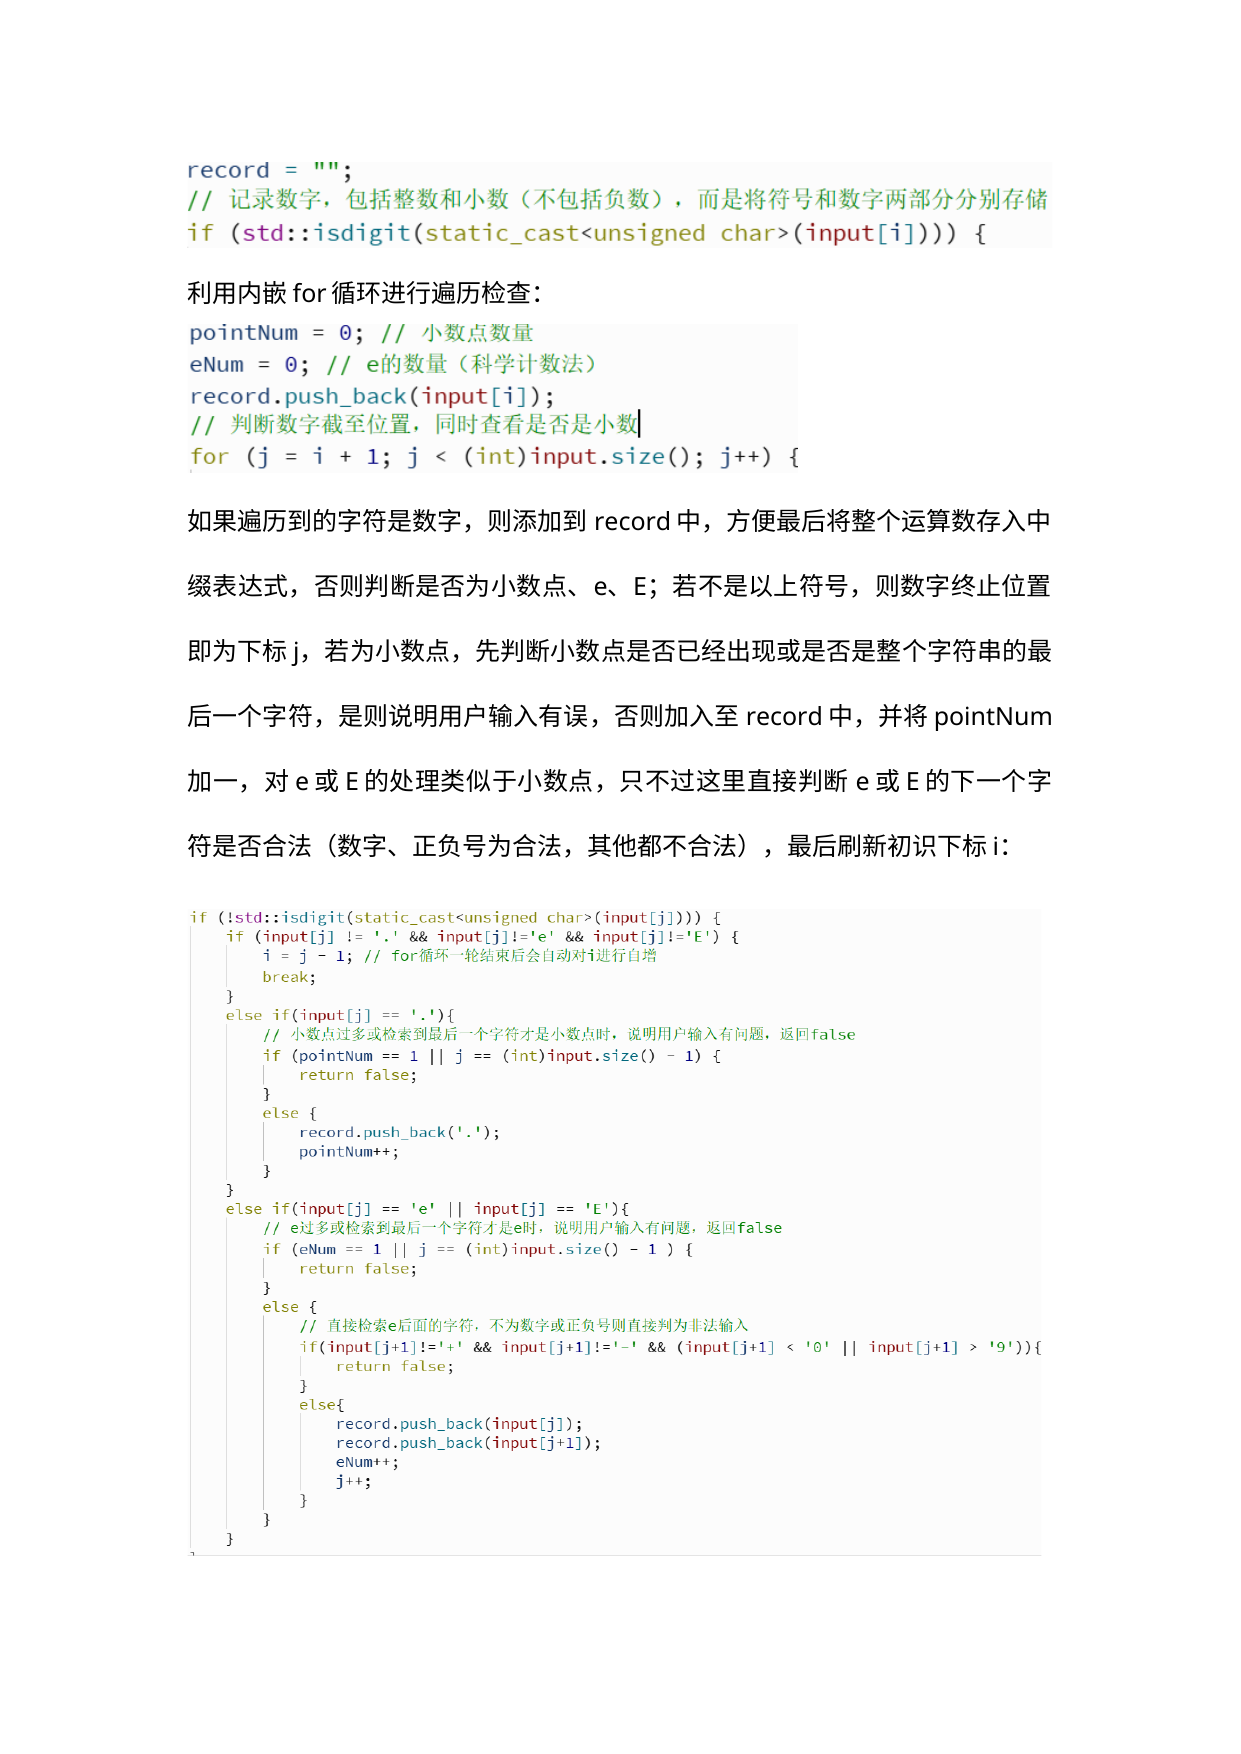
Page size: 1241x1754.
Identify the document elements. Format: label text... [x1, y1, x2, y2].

picture [187, 909, 1042, 1556]
picture [187, 162, 1053, 248]
text 利用内嵌for循环进行遍历检查： [187, 259, 1053, 324]
picture [187, 324, 798, 473]
text 如果遍历到的字符是数字，则添加到record中，方便最后将整个运算数存入中缀表达式，否则判断是否为小数点、e、E；若不是以上符号，则数字终止位置即为下标j，若为小数点，先判断小数点是否已经出现或是否是整个字符串的最后一个字符，是则说明用户输入有误，否则加入至record中，并将pointNum加一，对e或E的处理类似于小数点，只不过这里直接判断e或E的下一个字符是否合法（数字、正负号为合法，其他都不合法），最后刷新初识下标i： [187, 487, 1053, 877]
